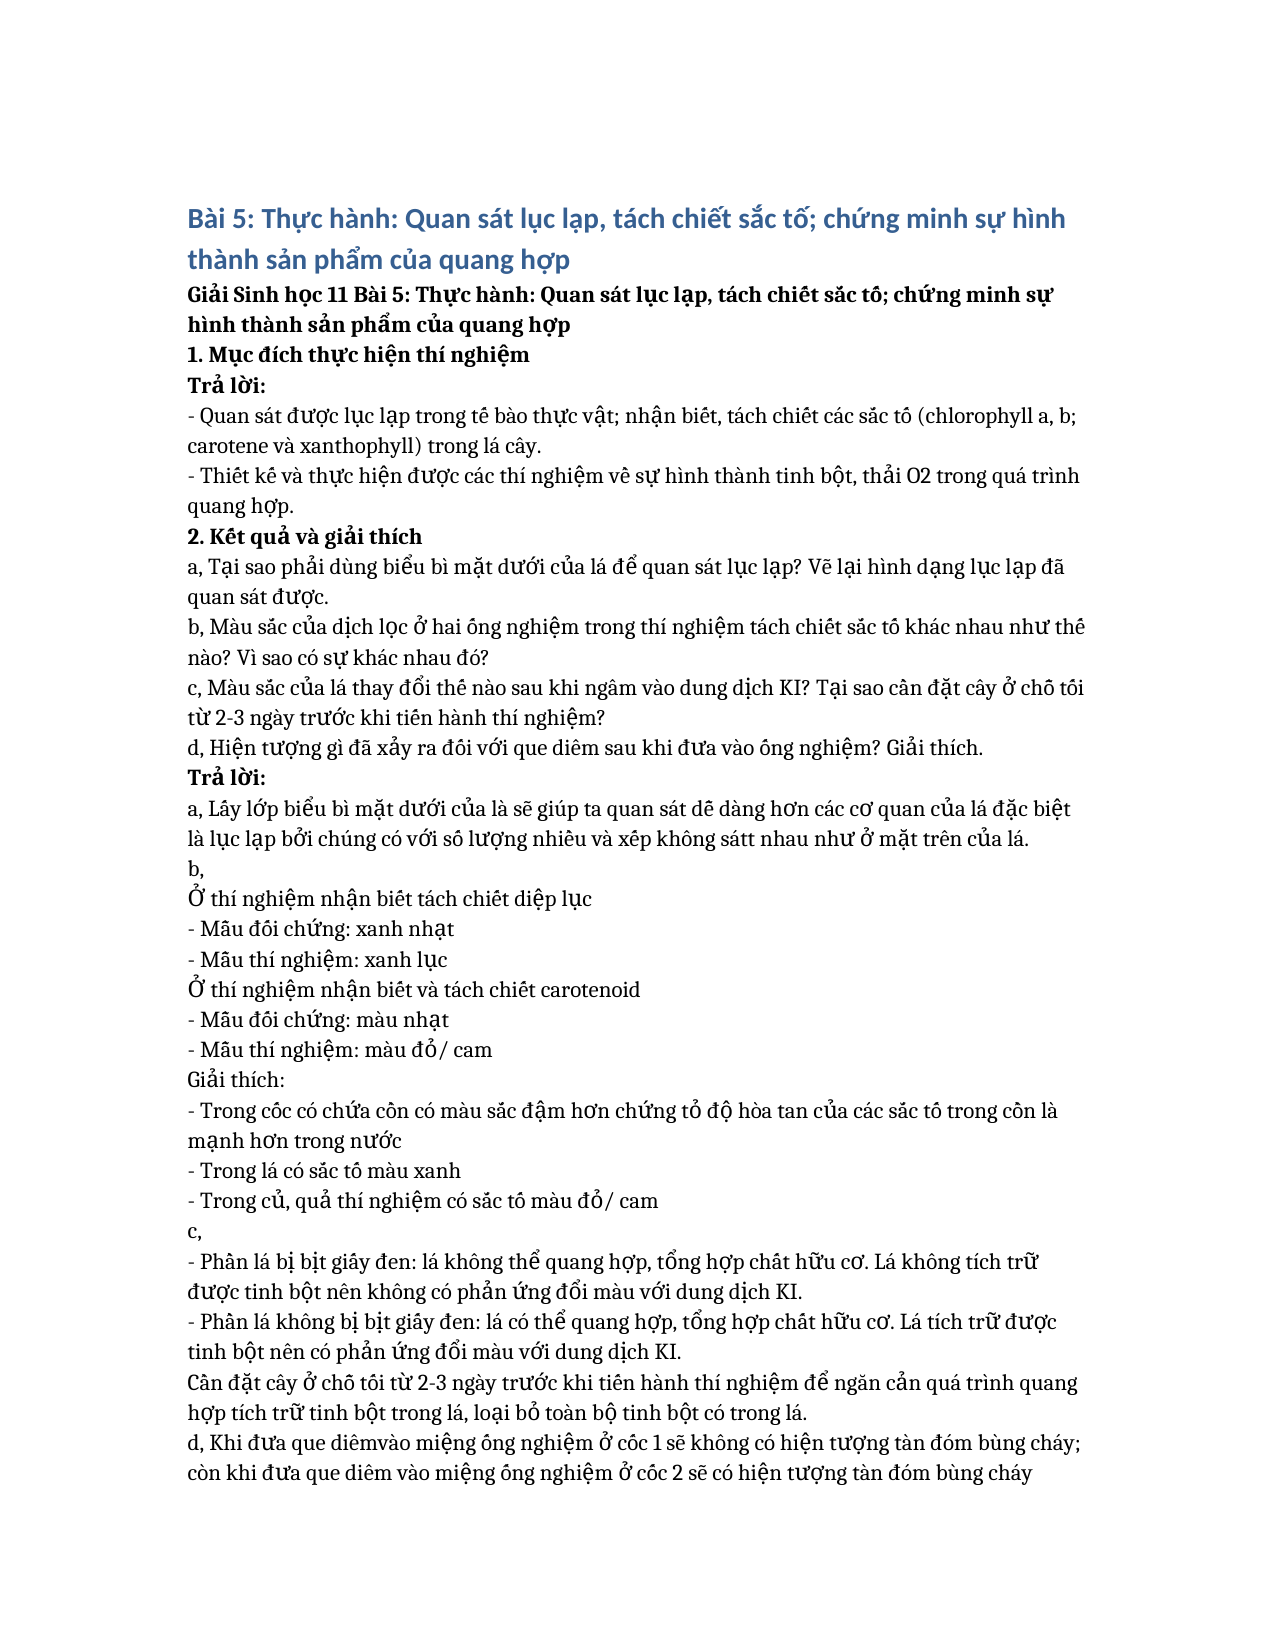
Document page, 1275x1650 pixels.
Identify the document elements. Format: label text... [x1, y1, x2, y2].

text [187, 282, 1087, 1486]
subtitle Bài 5: Thực hành: Quan sát lục lạp, tách chiết sắc tố; chứng minh sự hình thành sản phẩm của quang hợp [187, 200, 1087, 277]
